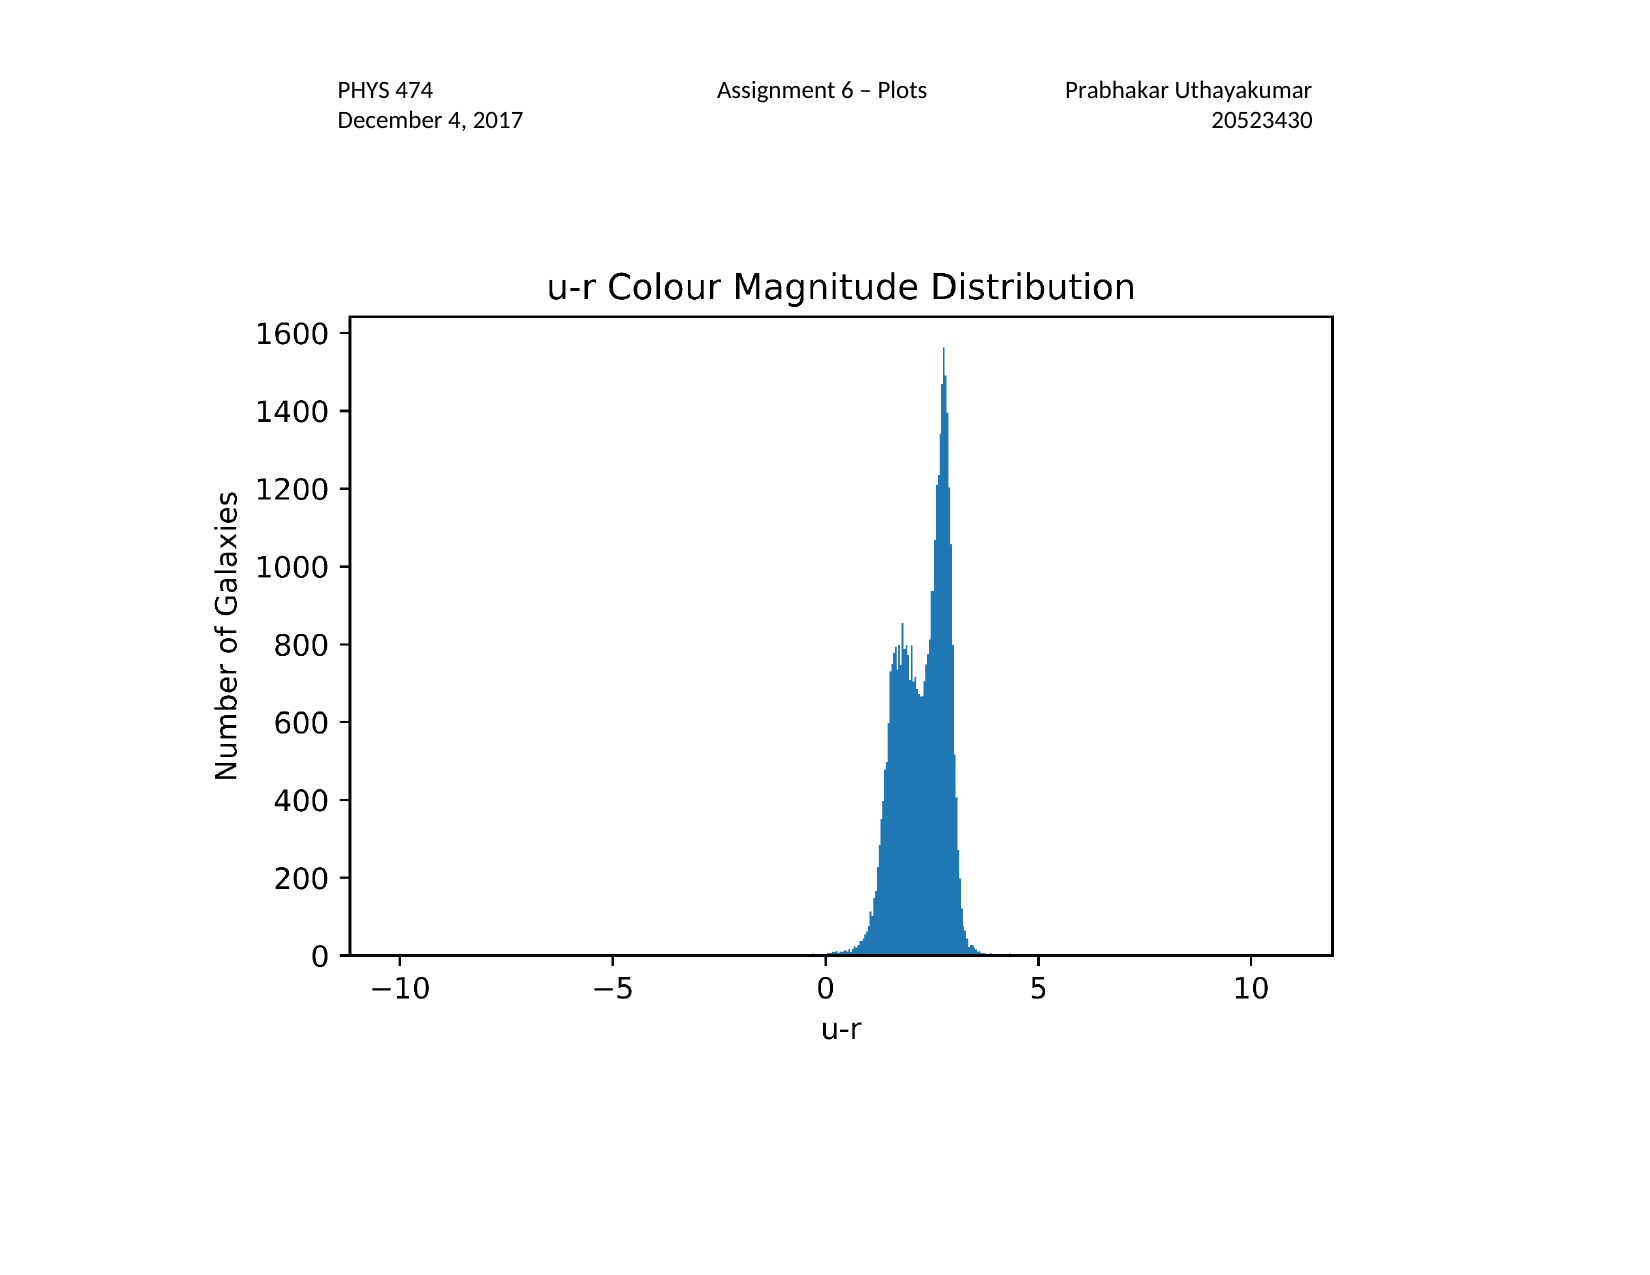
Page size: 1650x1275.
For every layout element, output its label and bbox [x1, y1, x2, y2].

picture [191, 215, 1459, 1061]
